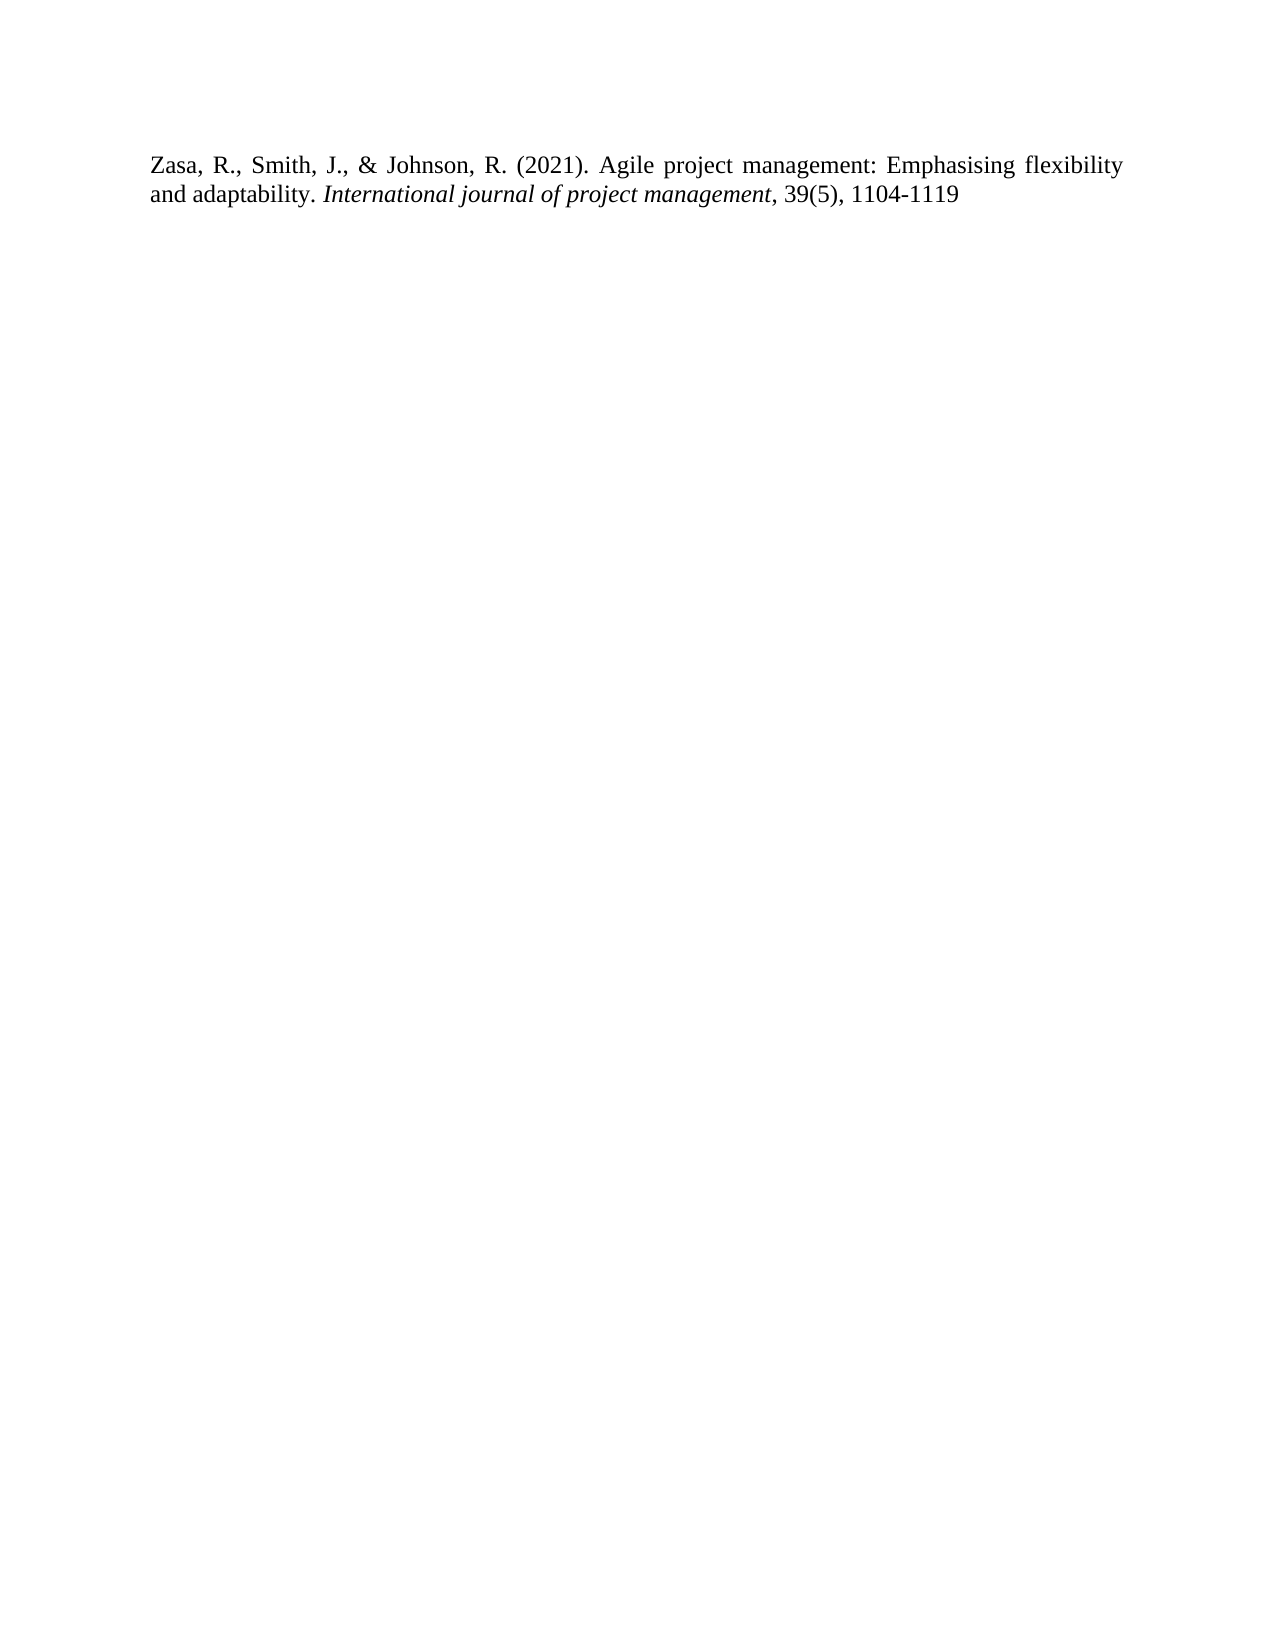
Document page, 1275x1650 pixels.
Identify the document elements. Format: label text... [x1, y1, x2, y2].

text Zasa, R., Smith, J., & Johnson, R. (2021). Agile project management: Emphasising flexibility and adaptability. International journal of project management, 39(5), 1104-1119 [150, 150, 1125, 207]
